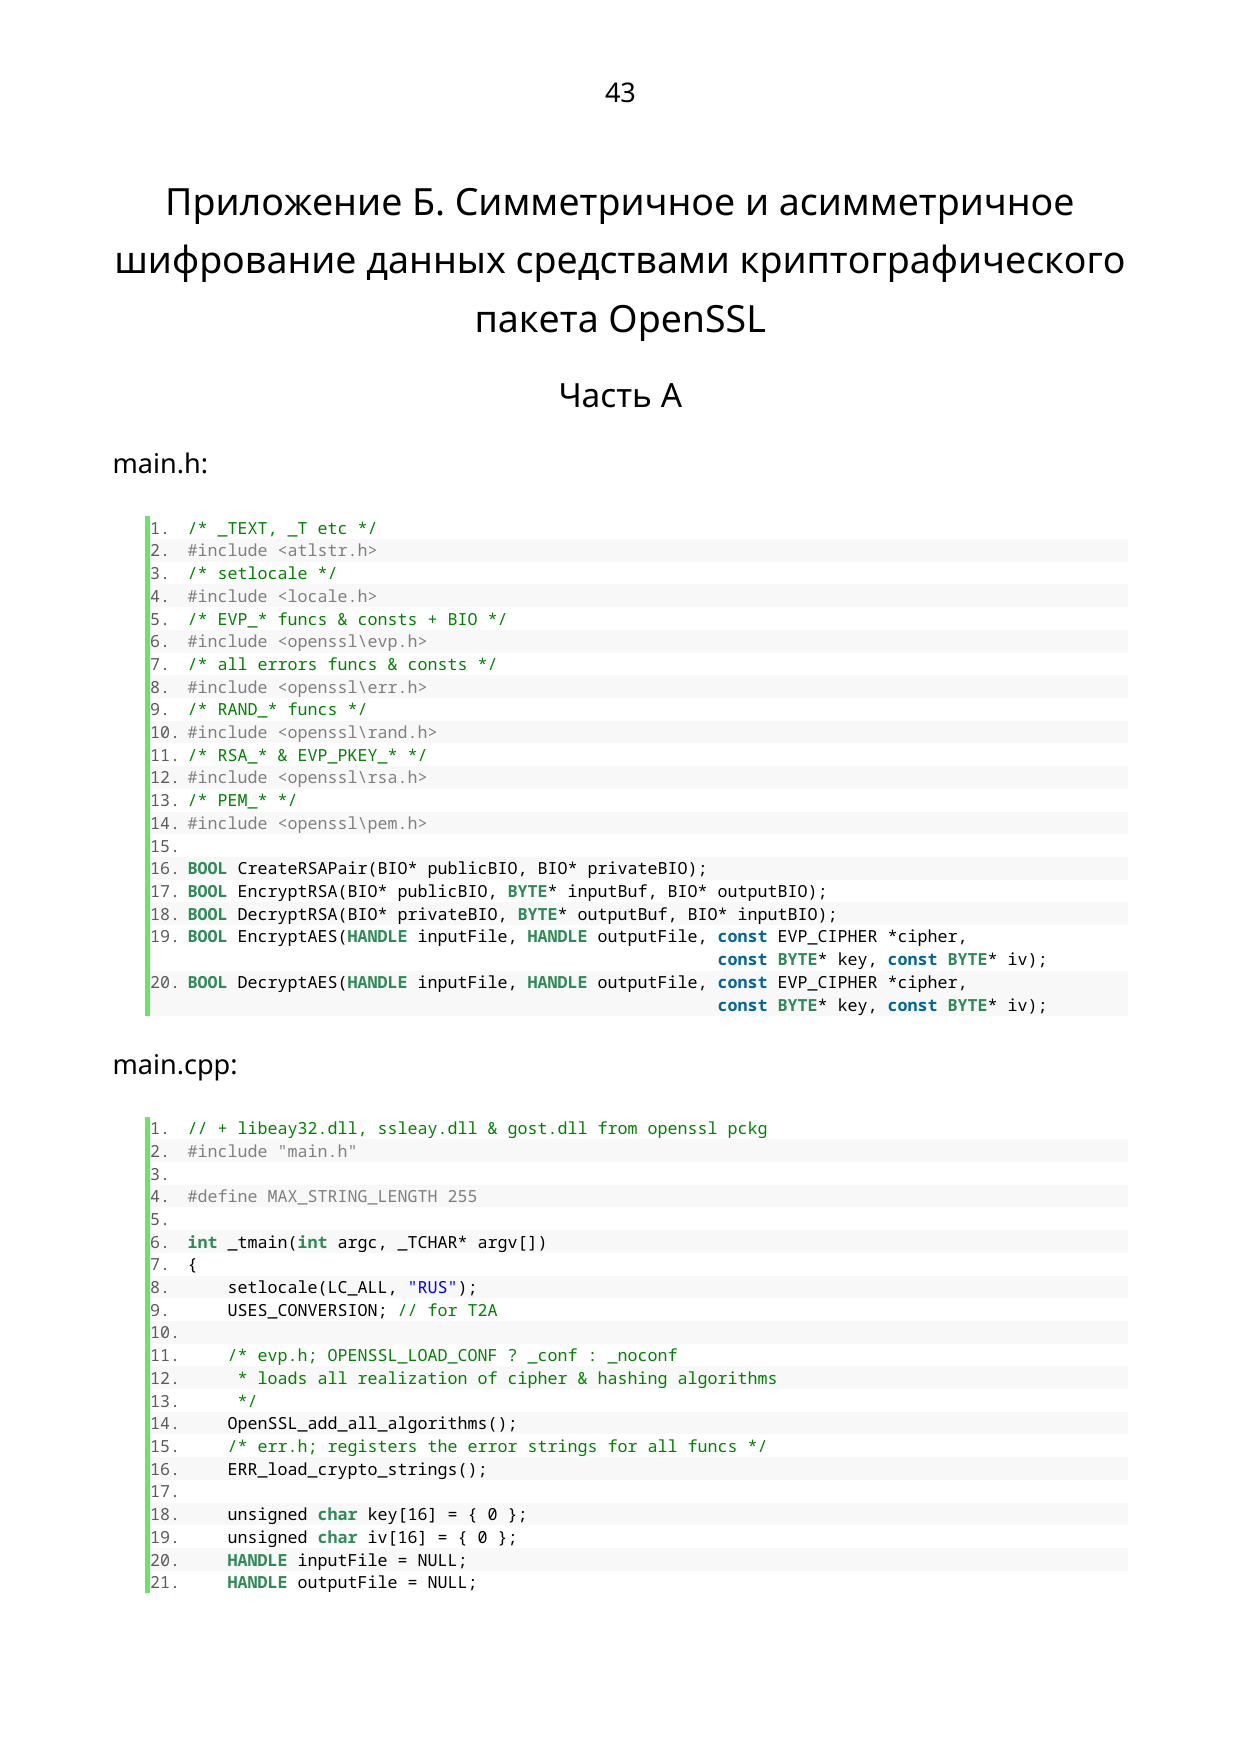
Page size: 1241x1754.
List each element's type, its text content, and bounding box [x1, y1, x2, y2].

list #include "main.h" [150, 1139, 1128, 1162]
list int _tmain(int argc, _TCHAR* argv[]) [150, 1230, 1128, 1253]
subtitle Часть А [112, 372, 1128, 417]
list #include <openssl\rsa.h> [150, 766, 1128, 789]
list setlocale(LC_ALL, "RUS"); [150, 1276, 1128, 1298]
list BOOL EncryptAES(HANDLE inputFile, HANDLE outputFile, const EVP_CIPHER *cipher, const BYTE* key, const BYTE* iv); [150, 925, 1128, 971]
list #include <openssl\err.h> [150, 675, 1128, 698]
list /* _TEXT, _T etc */ [150, 516, 1128, 539]
list BOOL DecryptRSA(BIO* privateBIO, BYTE* outputBuf, BIO* inputBIO); [150, 902, 1128, 925]
list #include <openssl\rand.h> [150, 721, 1128, 743]
list /* all errors funcs & consts */ [150, 653, 1128, 675]
list ERR_load_crypto_strings(); [150, 1457, 1128, 1480]
list USES_CONVERSION; // for T2A [150, 1298, 1128, 1321]
list #include <openssl\pem.h> [150, 812, 1128, 834]
list { [150, 1253, 1128, 1276]
list #include <openssl\evp.h> [150, 630, 1128, 653]
list */ [150, 1389, 1128, 1412]
list HANDLE outputFile = NULL; [150, 1571, 1128, 1593]
list BOOL CreateRSAPair(BIO* publicBIO, BIO* privateBIO); [150, 857, 1128, 880]
list BOOL EncryptRSA(BIO* publicBIO, BYTE* inputBuf, BIO* outputBIO); [150, 880, 1128, 902]
list // + libeay32.dll, ssleay.dll & gost.dll from openssl pckg [150, 1117, 1128, 1139]
text main.h: [112, 445, 1128, 482]
list /* RAND_* funcs */ [150, 698, 1128, 721]
list OpenSSL_add_all_algorithms(); [150, 1412, 1128, 1434]
list unsigned char key[16] = { 0 }; [150, 1503, 1128, 1525]
list BOOL DecryptAES(HANDLE inputFile, HANDLE outputFile, const EVP_CIPHER *cipher, const BYTE* key, const BYTE* iv); [150, 971, 1128, 1016]
list #include <locale.h> [150, 584, 1128, 607]
list #include <atlstr.h> [150, 539, 1128, 562]
list /* RSA_* & EVP_PKEY_* */ [150, 743, 1128, 766]
list HANDLE inputFile = NULL; [150, 1548, 1128, 1571]
list /* EVP_* funcs & consts + BIO */ [150, 607, 1128, 630]
subtitle Приложение Б. Симметричное и асимметричное шифрование данных средствами криптографического пакета OpenSSL [112, 175, 1128, 343]
list * loads all realization of cipher & hashing algorithms [150, 1366, 1128, 1389]
text main.cpp: [112, 1045, 1128, 1082]
list /* PEM_* */ [150, 789, 1128, 812]
list /* err.h; registers the error strings for all funcs */ [150, 1434, 1128, 1457]
list /* setlocale */ [150, 562, 1128, 584]
list /* evp.h; OPENSSL_LOAD_CONF ? _conf : _noconf [150, 1344, 1128, 1366]
list unsigned char iv[16] = { 0 }; [150, 1525, 1128, 1548]
list #define MAX_STRING_LENGTH 255 [150, 1185, 1128, 1207]
